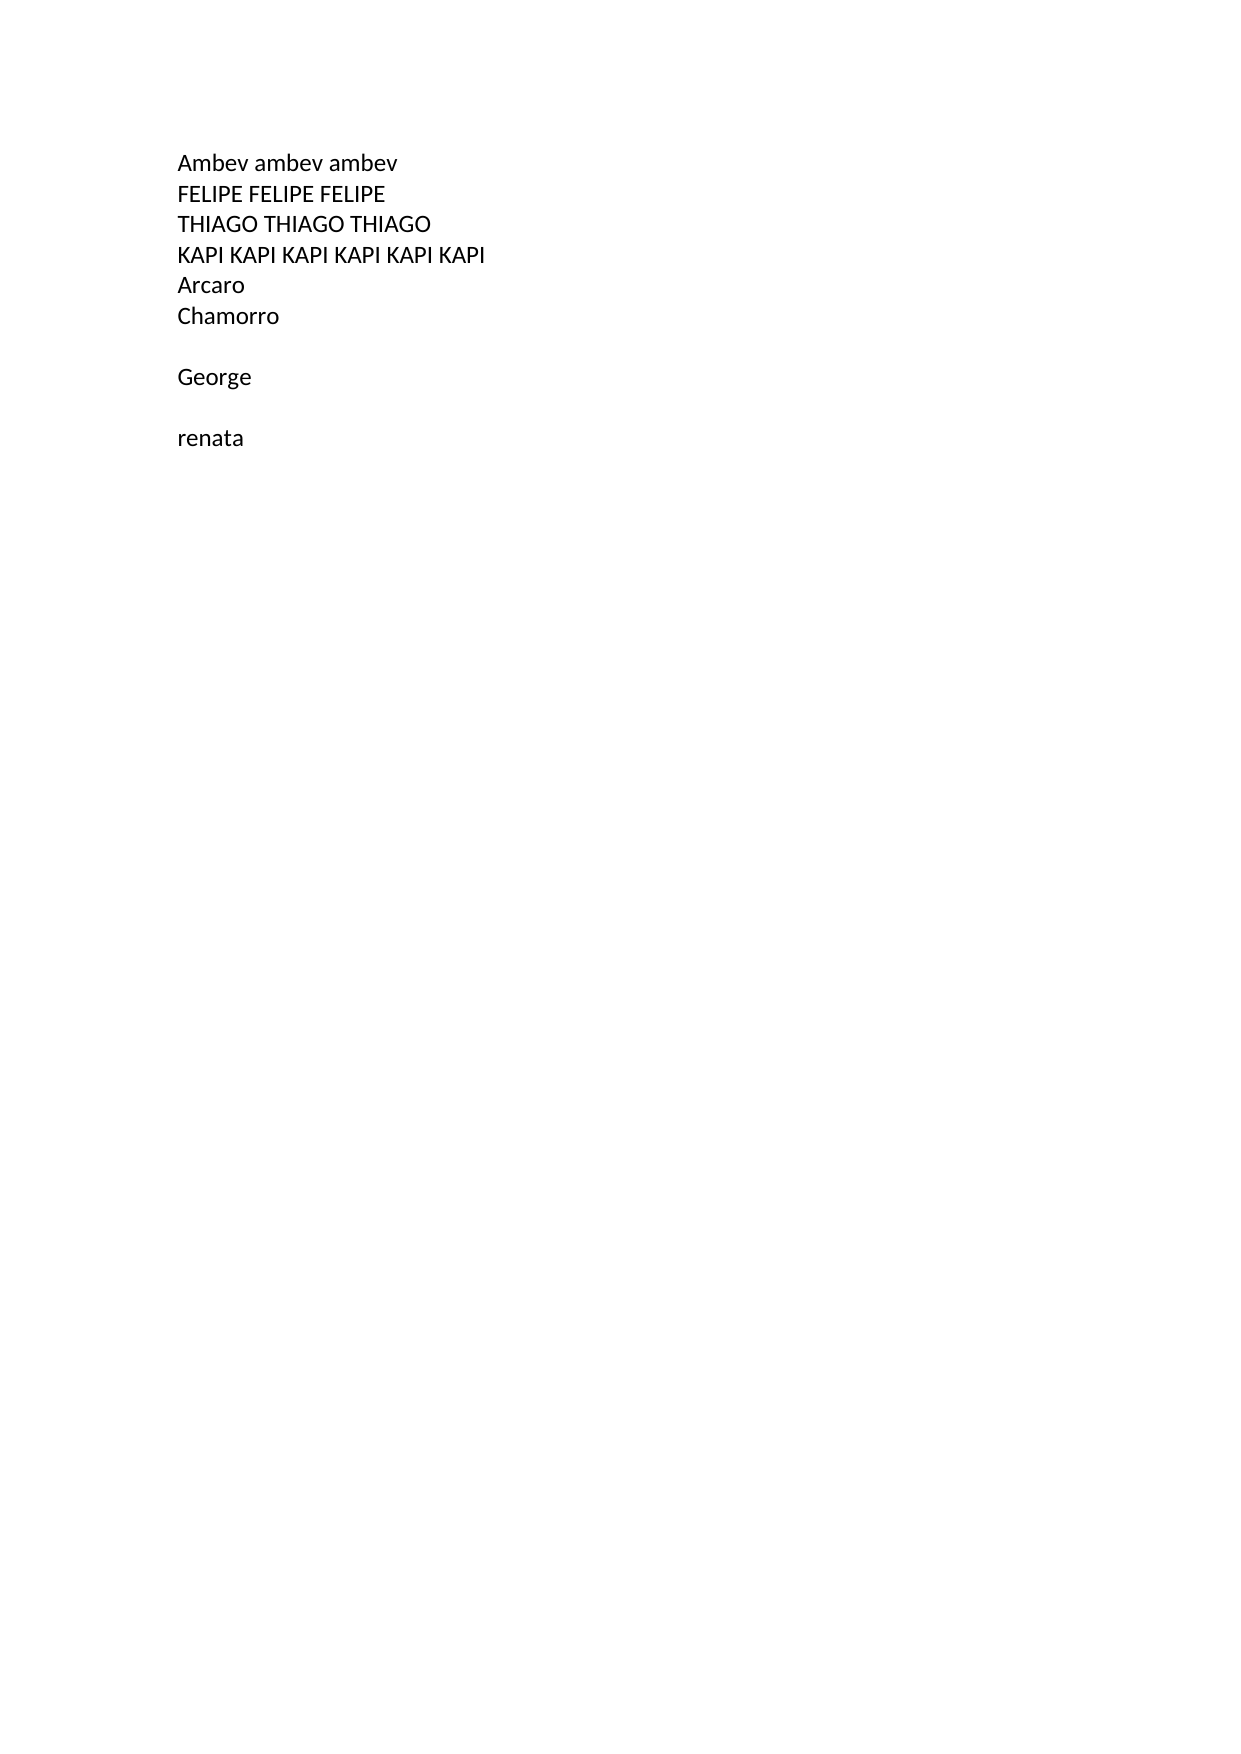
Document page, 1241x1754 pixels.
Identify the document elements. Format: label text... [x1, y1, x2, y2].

text George [177, 361, 1063, 392]
text FELIPE FELIPE FELIPE [177, 178, 1063, 209]
text renata [177, 422, 1063, 453]
text KAPI KAPI KAPI KAPI KAPI KAPI [177, 239, 1063, 270]
text THIAGO THIAGO THIAGO [177, 209, 1063, 239]
text Arcaro [177, 270, 1063, 300]
text Ambev ambev ambev [177, 148, 1063, 178]
text Chamorro [177, 300, 1063, 331]
